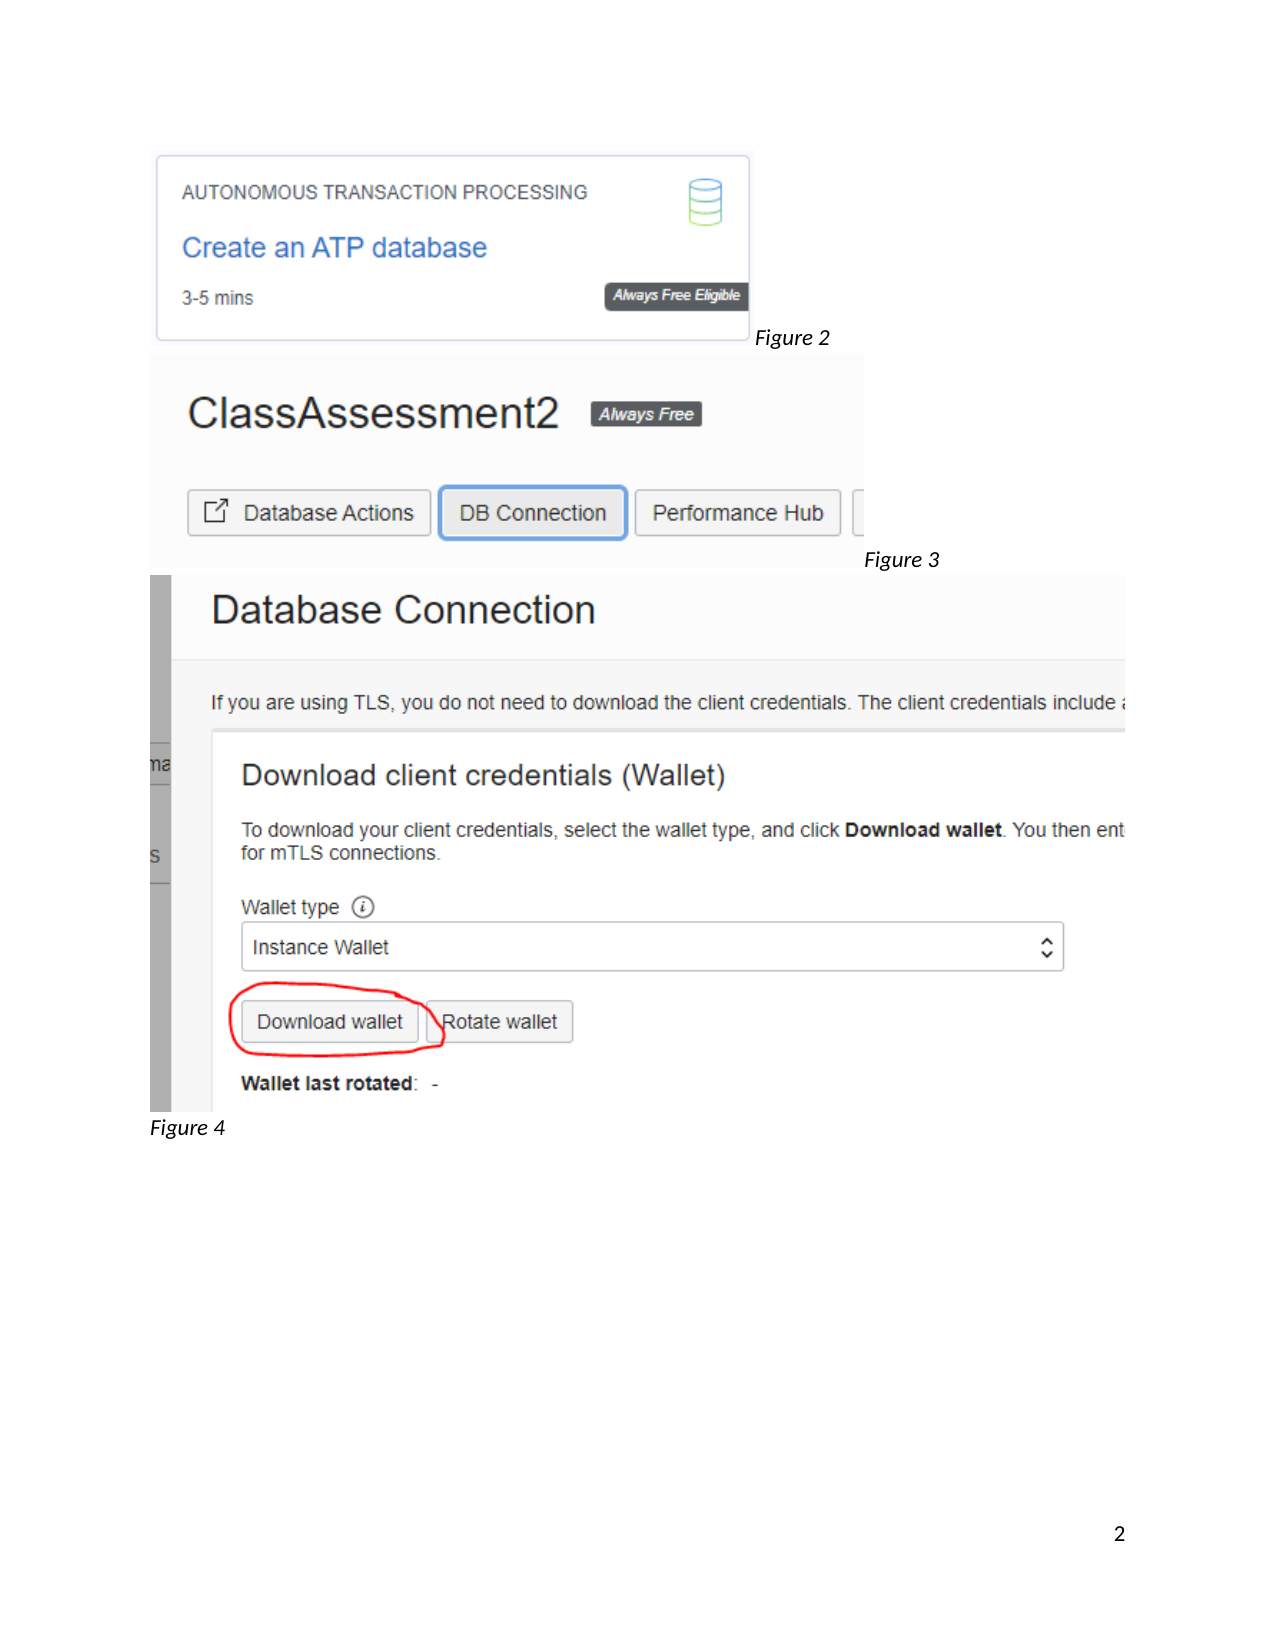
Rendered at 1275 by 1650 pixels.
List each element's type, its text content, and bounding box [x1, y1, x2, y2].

picture [150, 150, 755, 346]
picture [150, 353, 864, 568]
picture [150, 575, 1125, 1112]
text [150, 150, 1125, 575]
